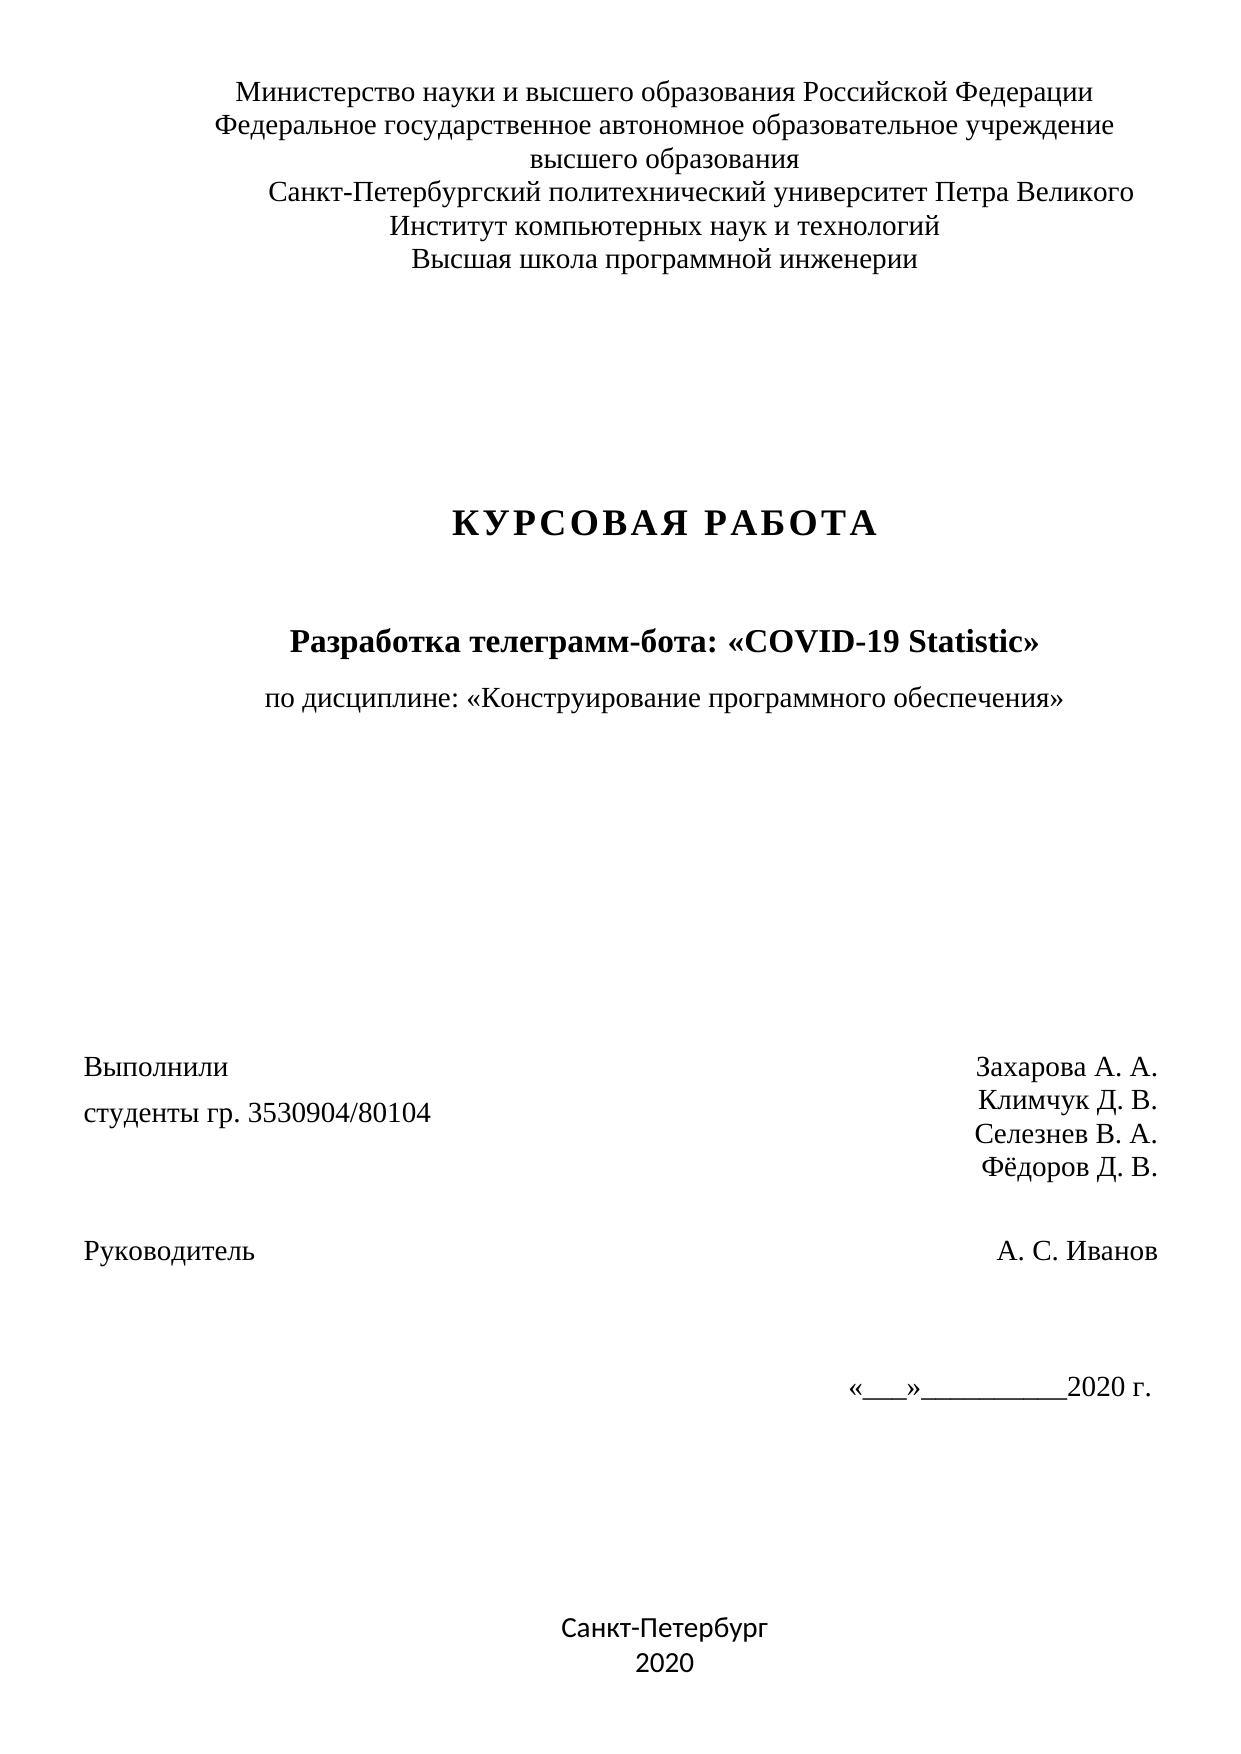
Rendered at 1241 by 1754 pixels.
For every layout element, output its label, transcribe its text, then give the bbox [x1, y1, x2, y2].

table_cell А. С. Иванов [620, 1233, 1169, 1279]
text по дисциплине: «Конструирование программного обеспечения» [177, 680, 1152, 714]
table_header Захарова А. А. Климчук Д. В. Селезнев В. А. Фёдоров Д. В. [620, 1049, 1169, 1233]
text КУРСОВАЯ РАБОТА [177, 501, 1152, 544]
text «___»__________2020 г. [177, 1369, 1152, 1403]
table_header Выполнили студенты гр. 3530904/80104 [72, 1049, 620, 1233]
table_cell Руководитель [72, 1233, 620, 1279]
text Разработка телеграмм-бота: «COVID-19 Statistic» [177, 622, 1152, 660]
